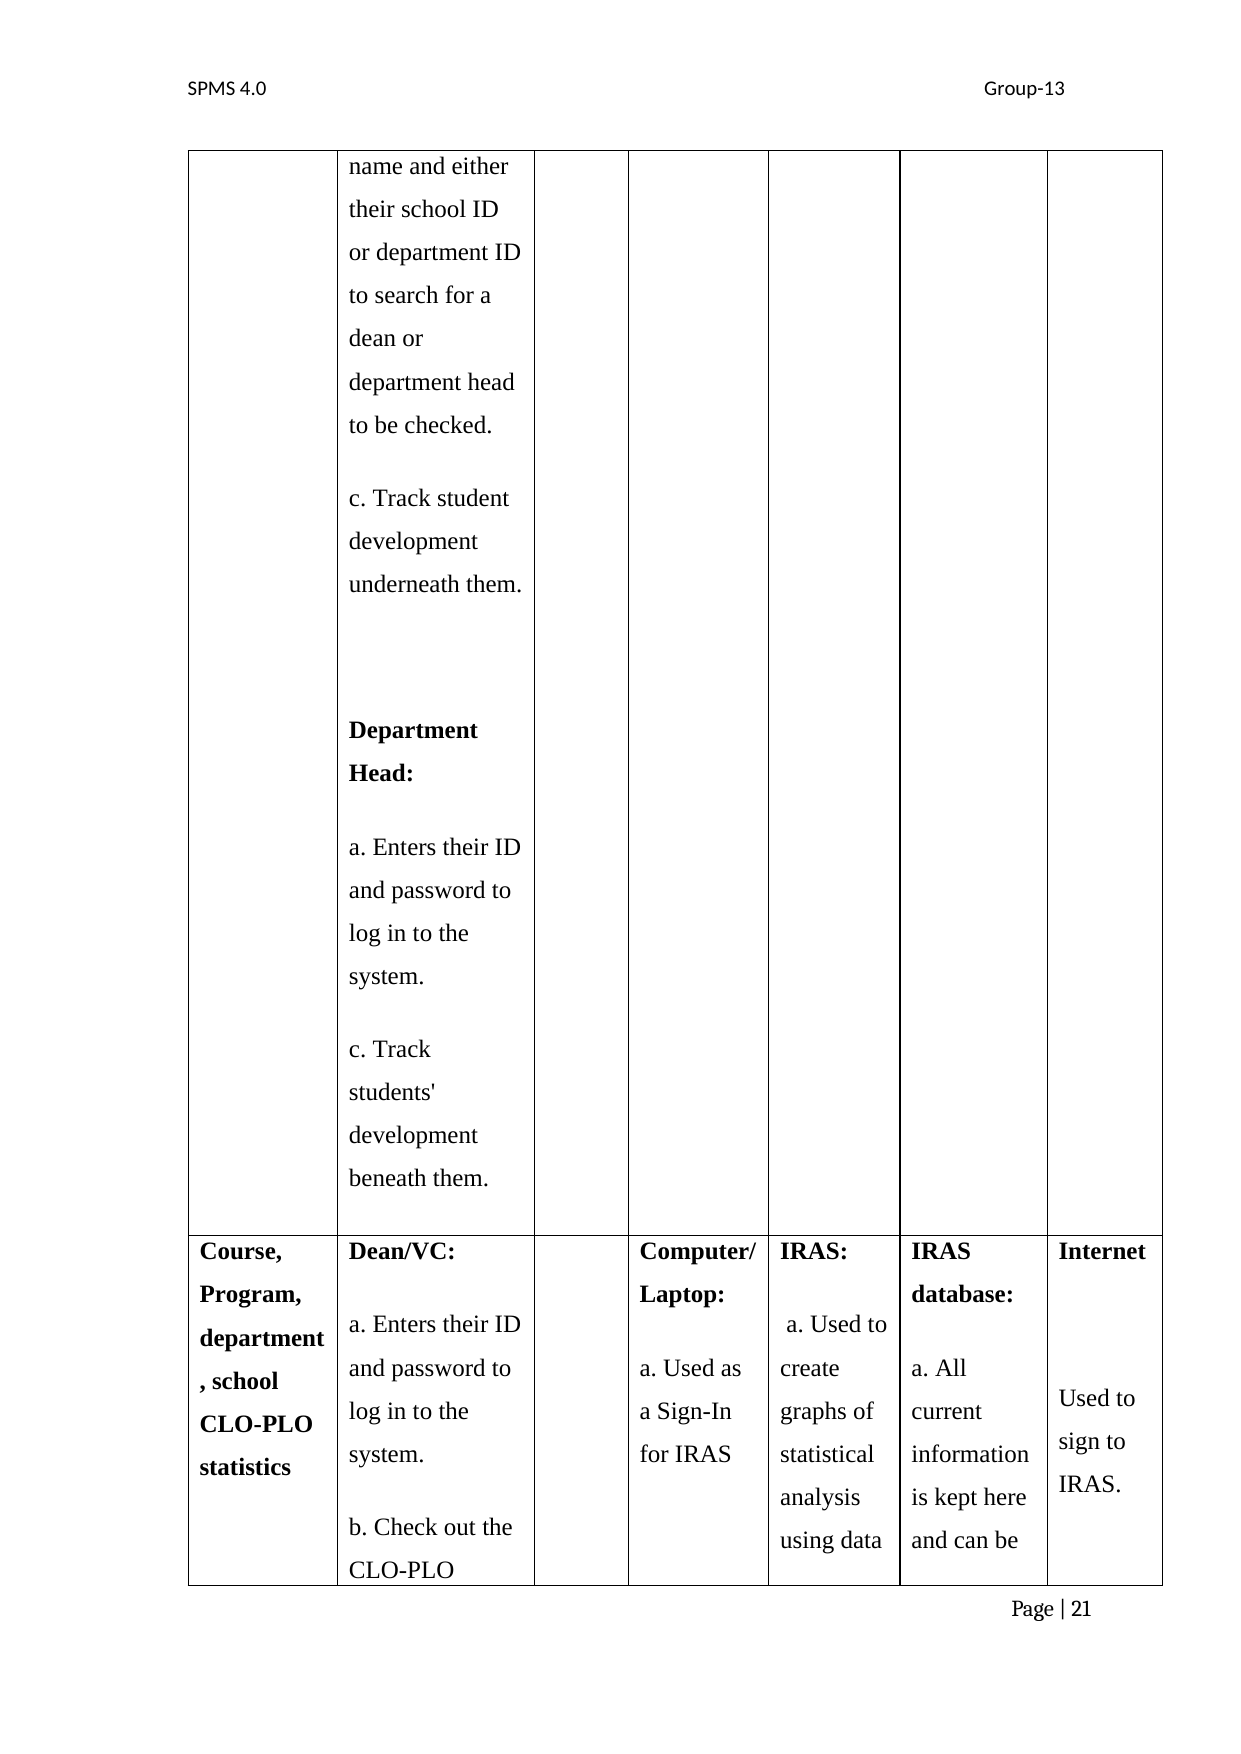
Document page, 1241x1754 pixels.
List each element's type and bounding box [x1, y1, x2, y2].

table_cell [901, 151, 1047, 1235]
table_cell [535, 1236, 628, 1585]
table_cell [1048, 151, 1162, 1235]
table_cell [338, 1236, 534, 1585]
table_cell [338, 151, 534, 1235]
table_cell [189, 151, 337, 1235]
table_cell [901, 1236, 1047, 1585]
table_cell [769, 151, 899, 1235]
table_cell [1048, 1236, 1162, 1585]
table_cell [535, 151, 628, 1235]
table_cell [769, 1236, 899, 1585]
table_cell [629, 1236, 768, 1585]
table_cell [629, 151, 768, 1235]
table_cell [189, 1236, 337, 1585]
